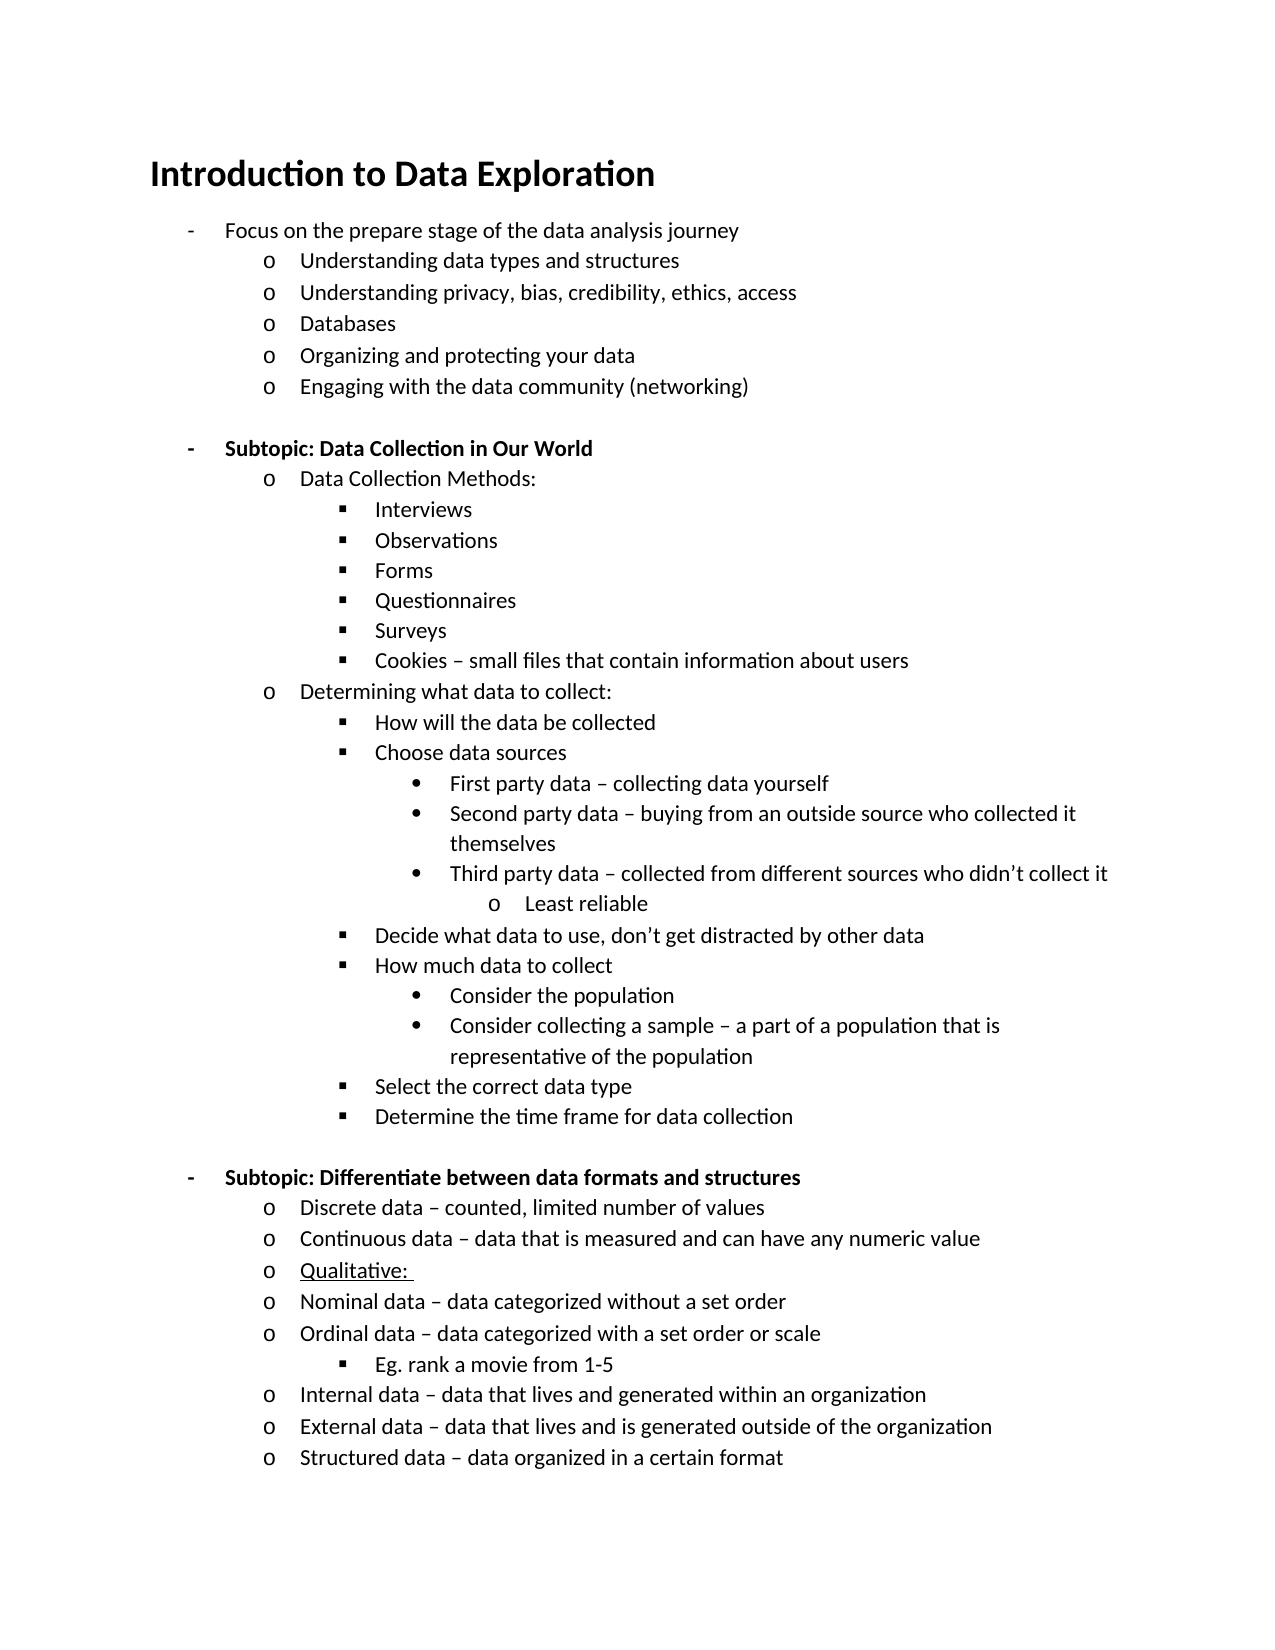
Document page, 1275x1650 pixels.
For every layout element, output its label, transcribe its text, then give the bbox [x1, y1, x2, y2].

list Subtopic: Data Collection in Our World [187, 434, 1125, 462]
list Ordinal data – data categorized with a set order or scale [262, 1319, 1125, 1348]
list How will the data be collected [337, 708, 1125, 736]
list Forms [337, 556, 1125, 584]
list Least reliable [487, 889, 1125, 919]
list Select the correct data type [337, 1072, 1125, 1100]
list Observations [337, 526, 1125, 554]
list Eg. rank a movie from 1-5 [337, 1350, 1125, 1378]
list Second party data – buying from an outside source who collected it themselves [412, 799, 1125, 857]
list Understanding privacy, bias, credibility, ethics, access [262, 278, 1125, 307]
list Discrete data – counted, limited number of values [262, 1193, 1125, 1222]
list Databases [262, 309, 1125, 338]
list Cookies – small files that contain information about users [337, 647, 1125, 674]
list Structured data – data organized in a certain format [262, 1443, 1125, 1472]
list Determining what data to collect: [262, 677, 1125, 706]
list Third party data – collected from different sources who didn’t collect it [412, 859, 1125, 887]
list Determine the time frame for data collection [337, 1102, 1125, 1130]
list Focus on the prepare stage of the data analysis journey [187, 216, 1125, 244]
list Interviews [337, 496, 1125, 523]
list Consider the population [412, 981, 1125, 1009]
list Choose data sources [337, 738, 1125, 766]
list Consider collecting a sample – a part of a population that is representative of the population [412, 1012, 1125, 1070]
list Organizing and protecting your data [262, 341, 1125, 370]
list External data – data that lives and is generated outside of the organization [262, 1412, 1125, 1441]
list How much data to collect [337, 951, 1125, 979]
list Data Collection Methods: [262, 464, 1125, 493]
text Introduction to Data Exploration [150, 150, 1125, 196]
list Subtopic: Differentiate between data formats and structures [187, 1163, 1125, 1191]
list Questionnaires [337, 586, 1125, 614]
list Continuous data – data that is measured and can have any numeric value [262, 1224, 1125, 1253]
list Decide what data to use, don’t get distracted by other data [337, 921, 1125, 949]
list Understanding data types and structures [262, 246, 1125, 276]
list Internal data – data that lives and generated within an organization [262, 1380, 1125, 1409]
list First party data – collecting data yourself [412, 769, 1125, 797]
list Qualitative: [262, 1256, 1125, 1285]
list Nominal data – data categorized without a set order [262, 1287, 1125, 1316]
list Engaging with the data community (networking) [262, 372, 1125, 401]
list Surveys [337, 616, 1125, 644]
